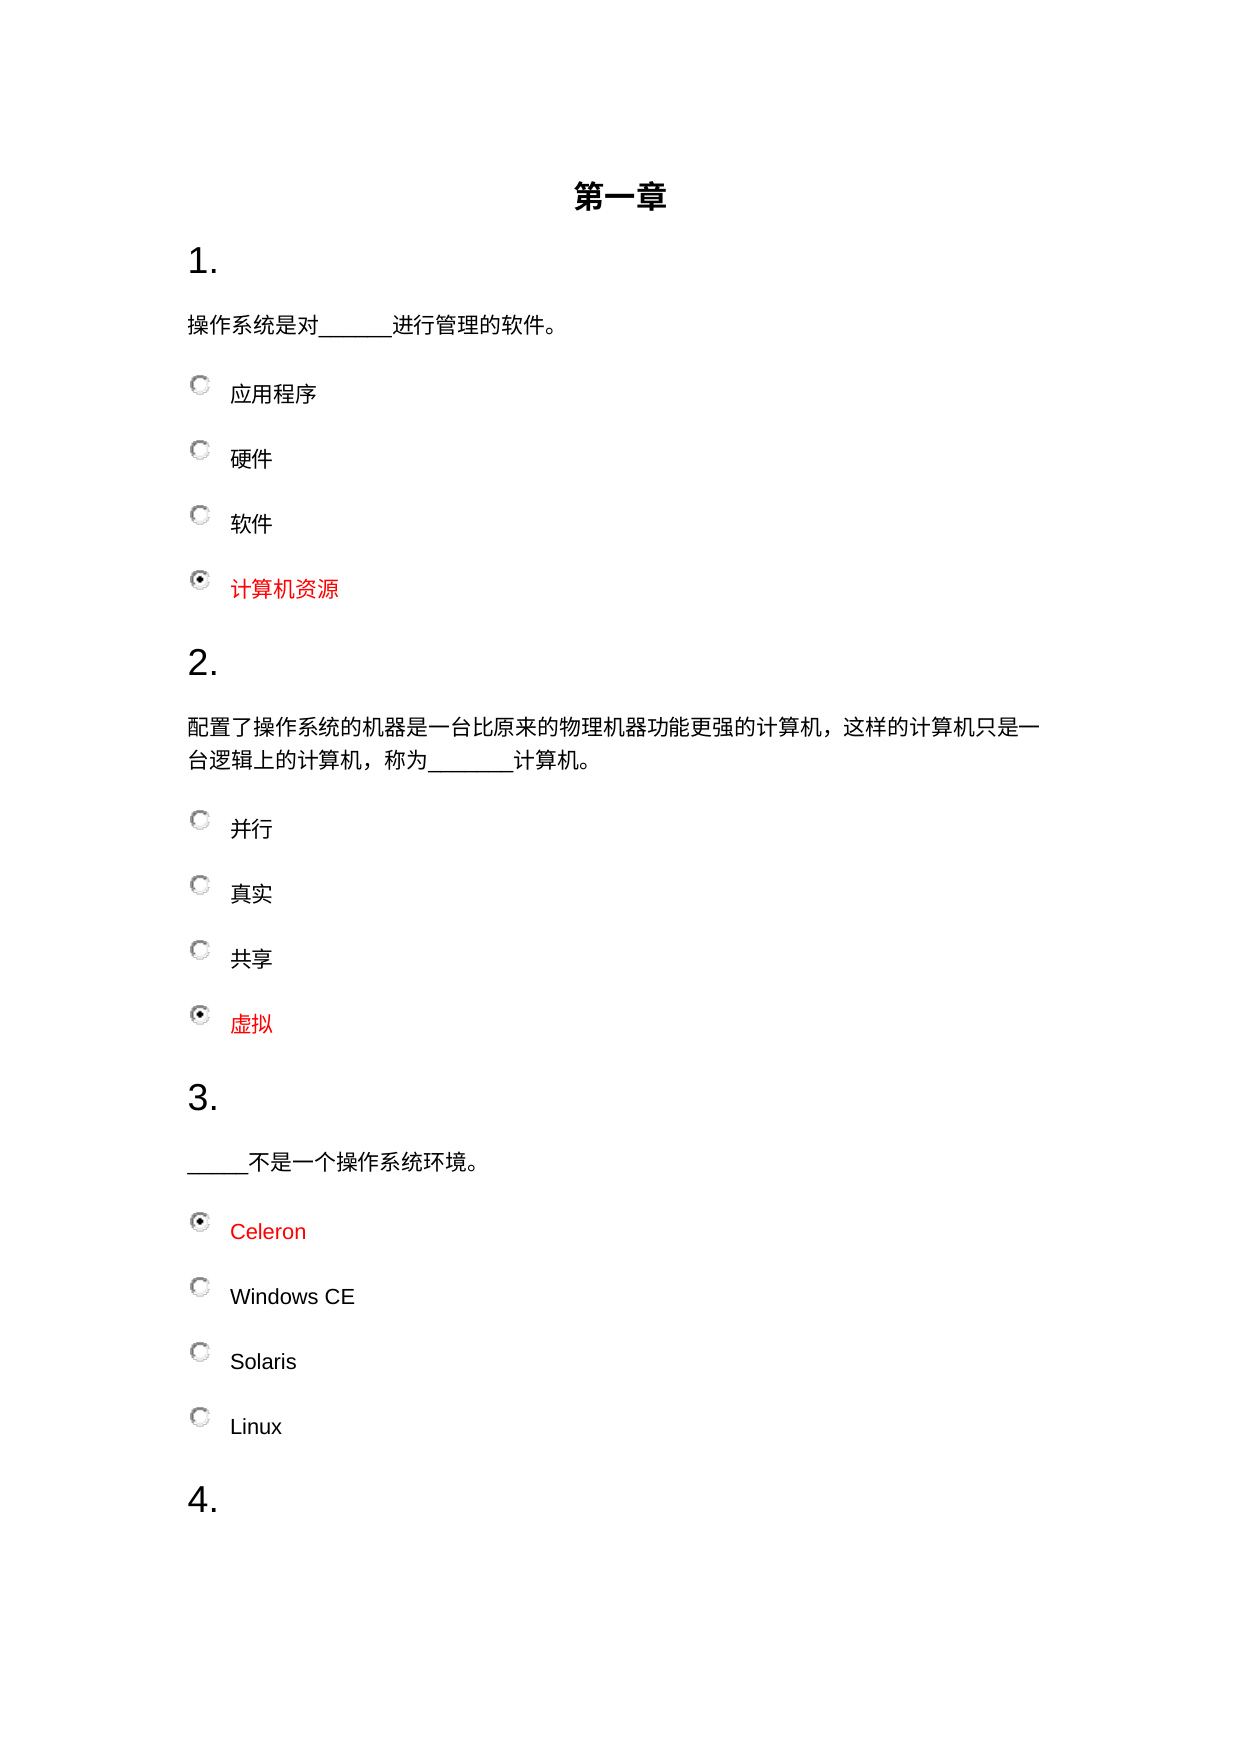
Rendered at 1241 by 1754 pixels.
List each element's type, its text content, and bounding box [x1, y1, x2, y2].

text _____不是一个操作系统环境。 [187, 1145, 1053, 1177]
text 共享 [187, 934, 1053, 999]
text 配置了操作系统的机器是一台比原来的物理机器功能更强的计算机，这样的计算机只是一台逻辑上的计算机，称为_______计算机。 [187, 710, 1053, 775]
text 2. [187, 629, 1053, 694]
text 操作系统是对______进行管理的软件。 [187, 308, 1053, 340]
text 真实 [187, 869, 1053, 934]
text Windows CE [187, 1271, 1053, 1336]
text 虚拟 [187, 999, 1053, 1064]
text 第一章 [187, 162, 1053, 227]
text 4. [187, 1466, 1053, 1531]
text 计算机资源 [187, 564, 1053, 629]
text 应用程序 [187, 369, 1053, 434]
text 1. [187, 227, 1053, 292]
text 硬件 [187, 434, 1053, 499]
text Solaris [187, 1336, 1053, 1401]
text 并行 [187, 804, 1053, 869]
text Linux [187, 1401, 1053, 1466]
text 3. [187, 1064, 1053, 1129]
text 软件 [187, 499, 1053, 564]
text Celeron [187, 1206, 1053, 1271]
